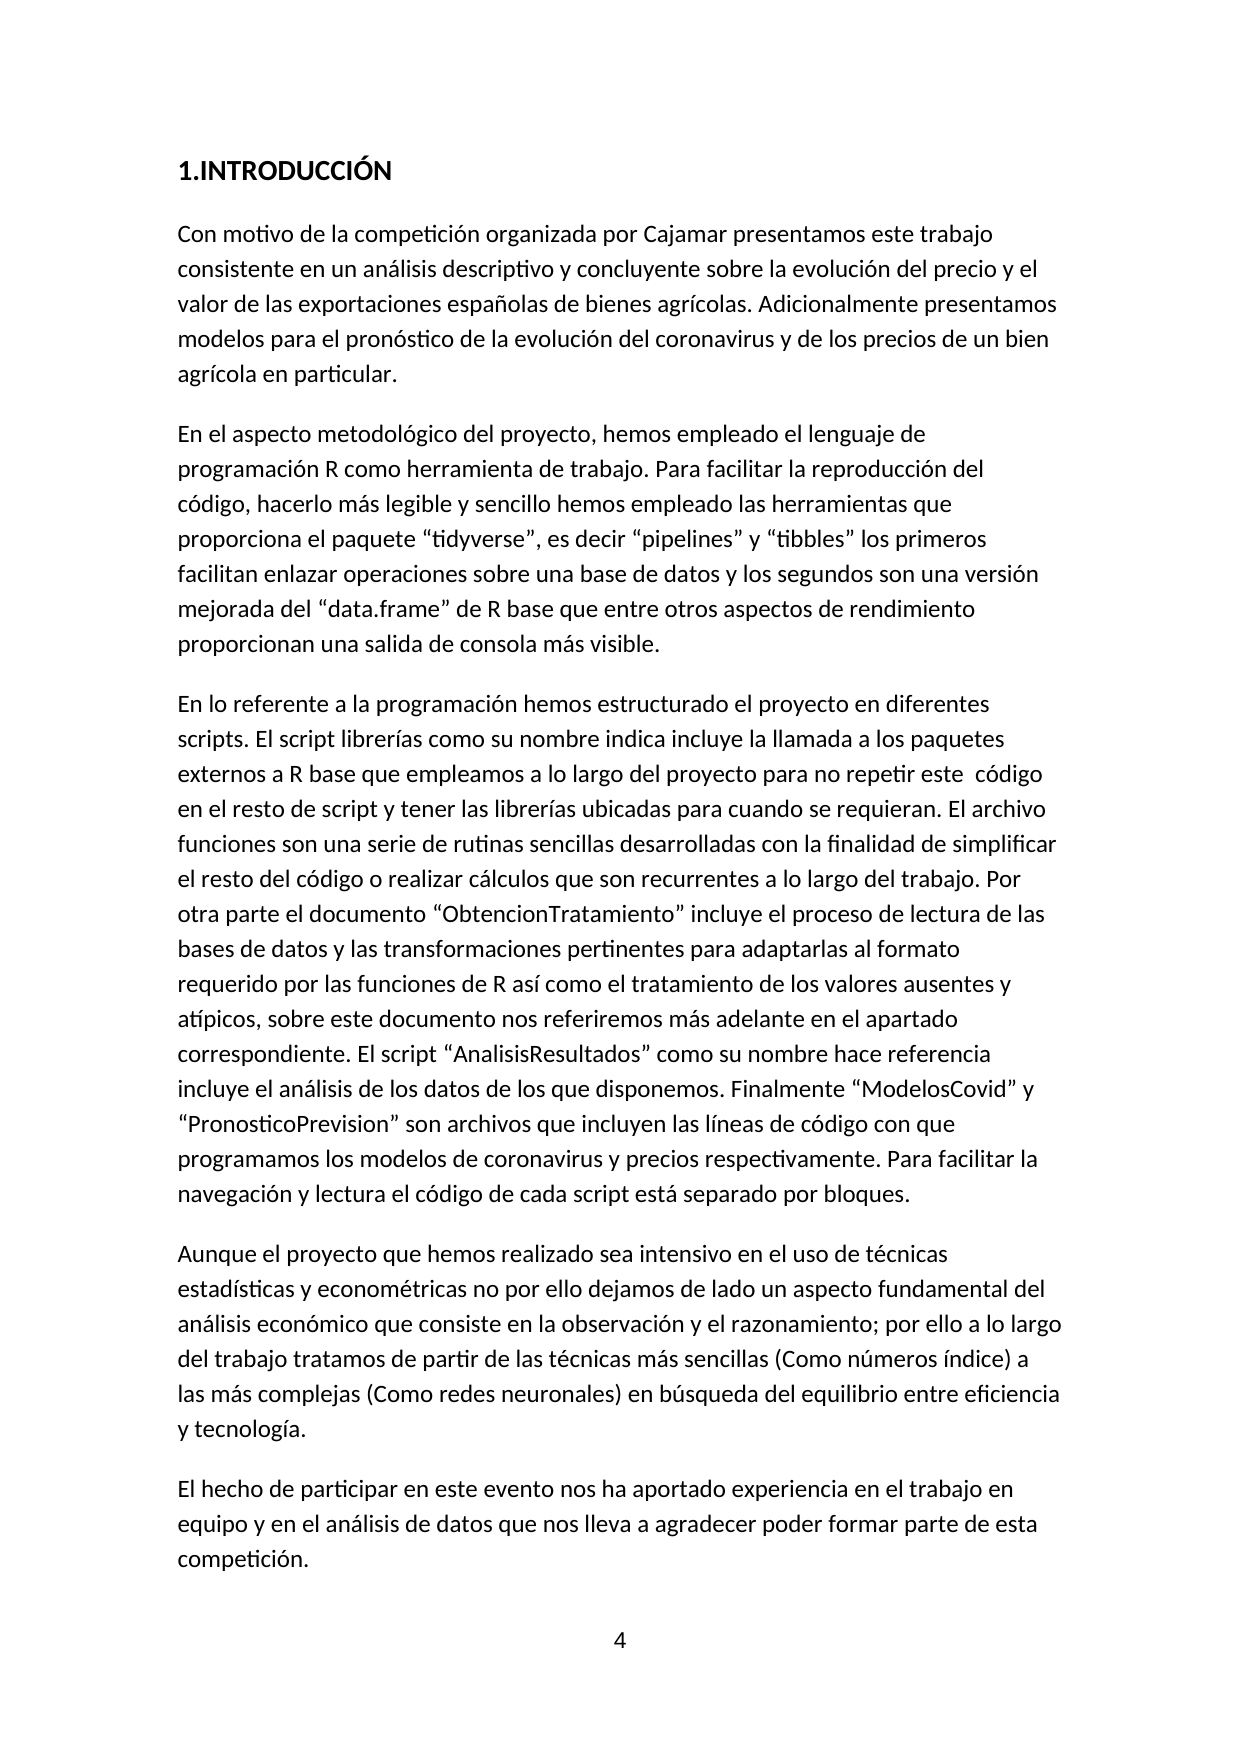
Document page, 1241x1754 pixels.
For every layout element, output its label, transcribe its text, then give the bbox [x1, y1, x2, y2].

text El hecho de participar en este evento nos ha aportado experiencia en el trabajo en equipo y en el análisis de datos que nos lleva a agradecer poder formar parte de esta competición. [177, 1473, 1063, 1573]
text Aunque el proyecto que hemos realizado sea intensivo en el uso de técnicas estadísticas y econométricas no por ello dejamos de lado un aspecto fundamental del análisis económico que consiste en la observación y el razonamiento; por ello a lo largo del trabajo tratamos de partir de las técnicas más sencillas (Como números índice) a las más complejas (Como redes neuronales) en búsqueda del equilibrio entre eficiencia y tecnología. [177, 1238, 1063, 1443]
text En lo referente a la programación hemos estructurado el proyecto en diferentes scripts. El script librerías como su nombre indica incluye la llamada a los paquetes externos a R base que empleamos a lo largo del proyecto para no repetir este código en el resto de script y tener las librerías ubicadas para cuando se requieran. El archivo funciones son una serie de rutinas sencillas desarrolladas con la finalidad de simplificar el resto del código o realizar cálculos que son recurrentes a lo largo del trabajo. Por otra parte el documento “ObtencionTratamiento” incluye el proceso de lectura de las bases de datos y las transformaciones pertinentes para adaptarlas al formato requerido por las funciones de R así como el tratamiento de los valores ausentes y atípicos, sobre este documento nos referiremos más adelante en el apartado correspondiente. El script “AnalisisResultados” como su nombre hace referencia incluye el análisis de los datos de los que disponemos. Finalmente “ModelosCovid” y “PronosticoPrevision” son archivos que incluyen las líneas de código con que programamos los modelos de coronavirus y precios respectivamente. Para facilitar la navegación y lectura el código de cada script está separado por bloques. [177, 688, 1063, 1208]
subtitle 1.INTRODUCCIÓN [177, 152, 1063, 187]
text En el aspecto metodológico del proyecto, hemos empleado el lenguaje de programación R como herramienta de trabajo. Para facilitar la reproducción del código, hacerlo más legible y sencillo hemos empleado las herramientas que proporciona el paquete “tidyverse”, es decir “pipelines” y “tibbles” los primeros facilitan enlazar operaciones sobre una base de datos y los segundos son una versión mejorada del “data.frame” de R base que entre otros aspectos de rendimiento proporcionan una salida de consola más visible. [177, 418, 1063, 658]
text Con motivo de la competición organizada por Cajamar presentamos este trabajo consistente en un análisis descriptivo y concluyente sobre la evolución del precio y el valor de las exportaciones españolas de bienes agrícolas. Adicionalmente presentamos modelos para el pronóstico de la evolución del coronavirus y de los precios de un bien agrícola en particular. [177, 218, 1063, 388]
